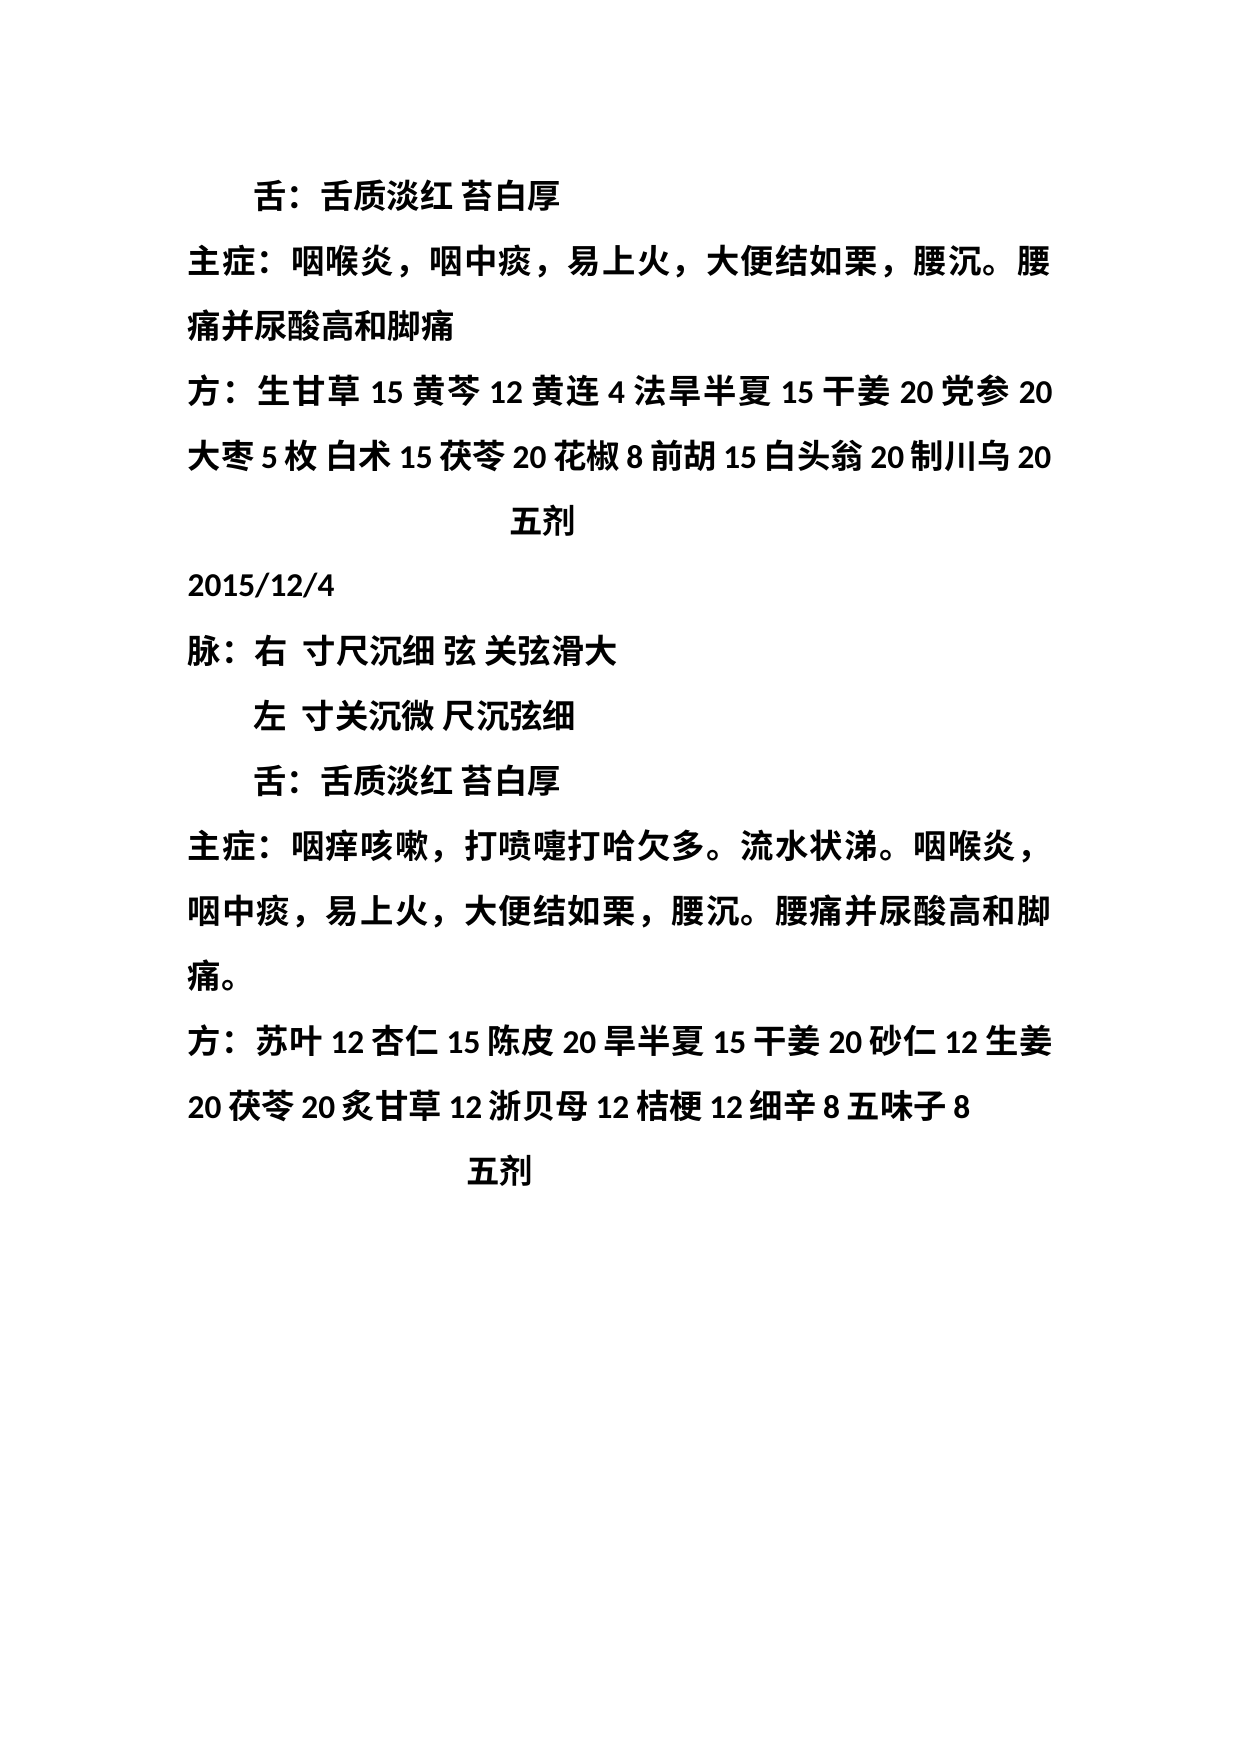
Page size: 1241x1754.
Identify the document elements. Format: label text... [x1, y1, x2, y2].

text 脉：右 寸尺沉细 弦 关弦滑大 [187, 617, 1053, 682]
text 五剂 [187, 1137, 1053, 1202]
text 舌：舌质淡红 苔白厚 [187, 162, 1053, 227]
text 主症：咽痒咳嗽，打喷嚏打哈欠多。流水状涕。咽喉炎，咽中痰，易上火，大便结如栗，腰沉。腰痛并尿酸高和脚痛。 [187, 812, 1053, 1007]
text 方：生甘草15黄芩12黄连4法旱半夏15干姜20党参20大枣5枚 白术15茯苓20花椒8前胡15白头翁20制川乌20 [187, 357, 1053, 487]
text 五剂 [187, 487, 1053, 552]
text 左 寸关沉微 尺沉弦细 [187, 682, 1053, 747]
text 2015/12/4 [187, 552, 1053, 617]
text 舌：舌质淡红 苔白厚 [187, 747, 1053, 812]
text 方：苏叶12杏仁15陈皮20旱半夏15干姜20砂仁12生姜20茯苓20炙甘草12浙贝母12桔梗12细辛8五味子8 [187, 1007, 1053, 1137]
text 主症：咽喉炎，咽中痰，易上火，大便结如栗，腰沉。腰痛并尿酸高和脚痛 [187, 227, 1053, 357]
